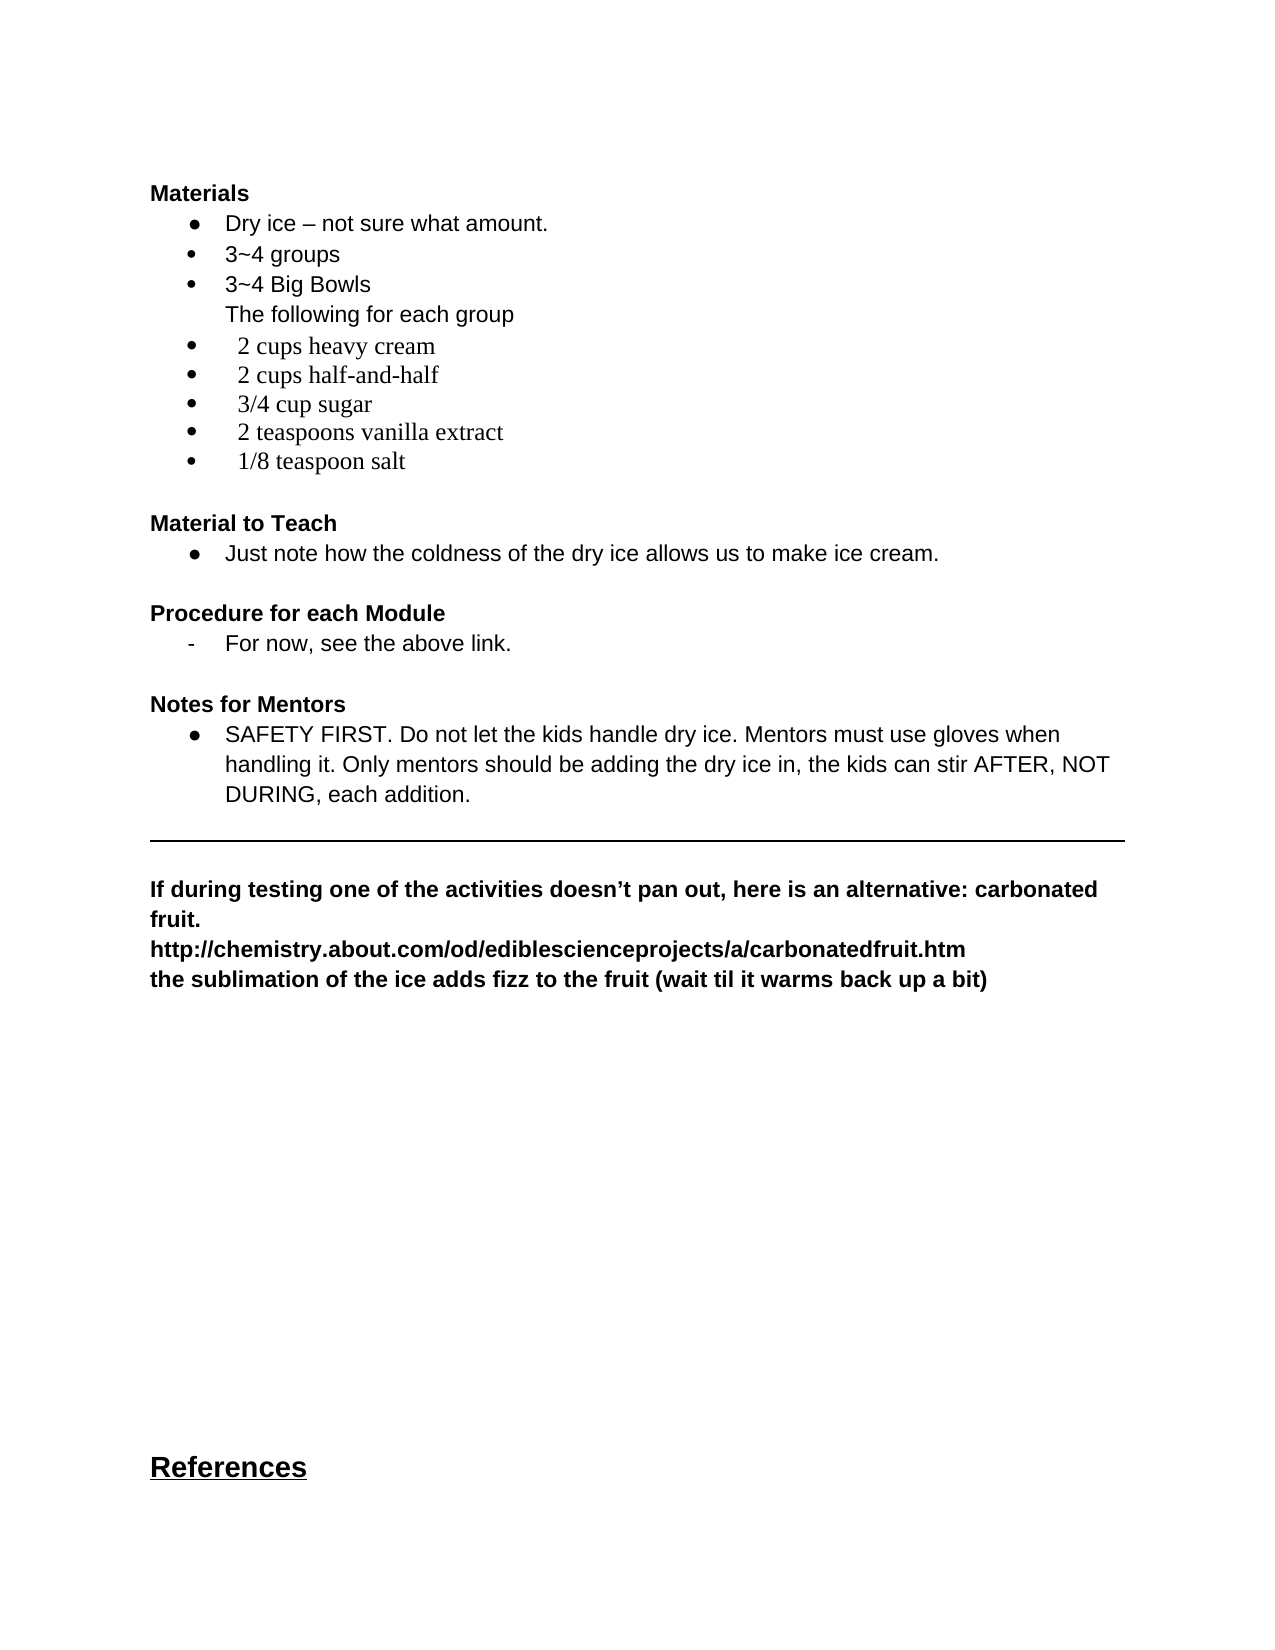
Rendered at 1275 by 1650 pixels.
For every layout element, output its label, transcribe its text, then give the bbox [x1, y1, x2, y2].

list 2 teaspoons vanilla extract [187, 417, 1125, 446]
text If during testing one of the activities doesn’t pan out, here is an alternative: carbonated fruit. [150, 876, 1125, 932]
text References [150, 1449, 1125, 1483]
text Material to Teach [150, 509, 1125, 536]
list 2 cups half-and-half [187, 360, 1125, 389]
list Just note how the coldness of the dry ice allows us to make ice cream. [188, 540, 1125, 566]
text http://chemistry.about.com/od/ediblescienceprojects/a/carbonatedfruit.htm [150, 936, 1125, 962]
list Dry ice – not sure what amount. [188, 210, 1125, 237]
text the sublimation of the ice adds fizz to the fruit (wait til it warms back up a bit) [150, 966, 1125, 993]
list 3/4 cup sugar [187, 389, 1125, 417]
text The following for each group [225, 301, 1125, 327]
text Notes for Mentors [150, 691, 1125, 717]
text Materials [150, 180, 1125, 207]
list 2 cups heavy cream [187, 331, 1125, 360]
list 3~4 Big Bowls [187, 271, 1125, 297]
list 1/8 teaspoon salt [187, 446, 1125, 475]
list SAFETY FIRST. Do not let the kids handle dry ice. Mentors must use gloves when handling it. Only mentors should be adding the dry ice in, the kids can stir AFTER, NOT DURING, each addition. [188, 721, 1125, 808]
list For now, see the above link. [187, 630, 1125, 657]
list 3~4 groups [187, 241, 1125, 267]
text Procedure for each Module [150, 600, 1125, 626]
